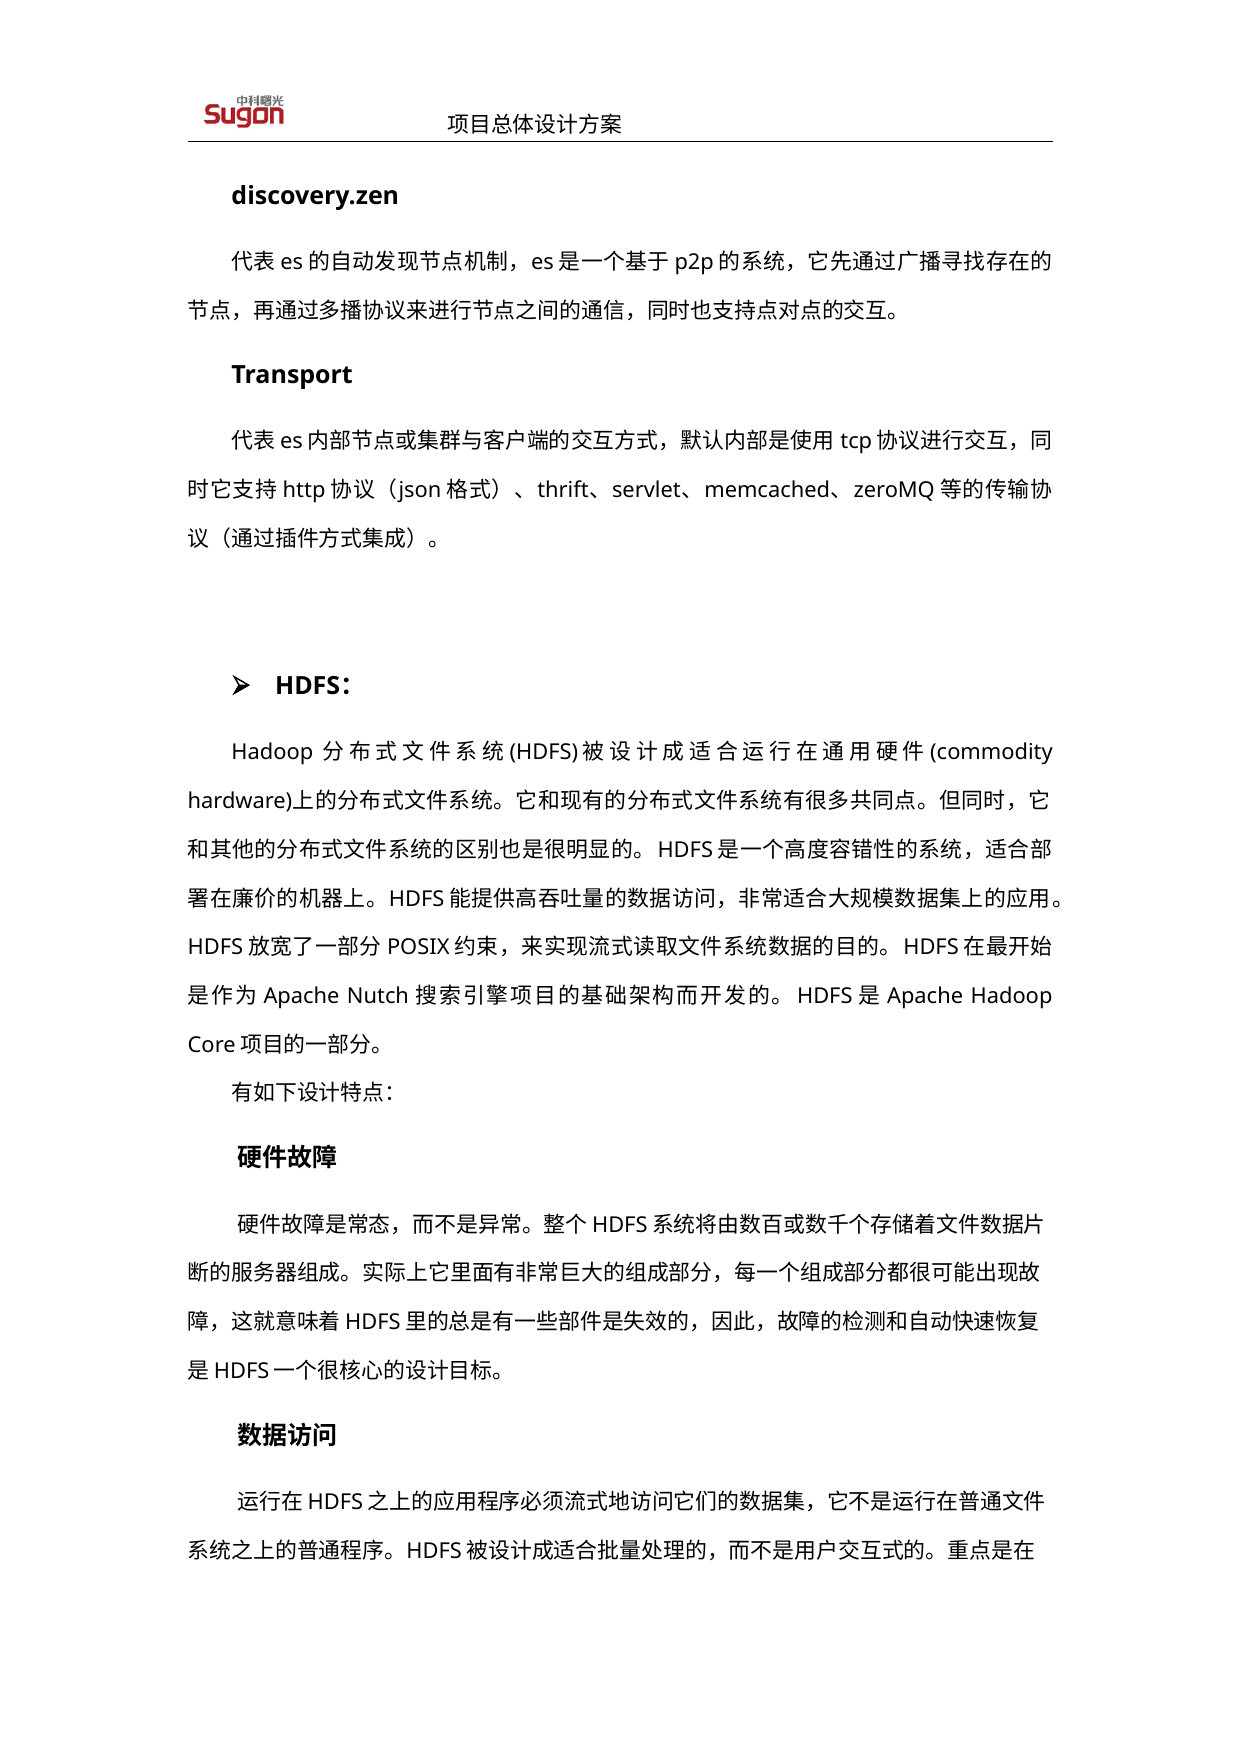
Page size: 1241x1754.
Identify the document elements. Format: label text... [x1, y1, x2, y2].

list HDFS： [231, 651, 1053, 716]
text 代表es的自动发现节点机制，es是一个基于p2p的系统，它先通过广播寻找存在的节点，再通过多播协议来进行节点之间的通信，同时也支持点对点的交互。 [187, 244, 1053, 325]
text 代表es内部节点或集群与客户端的交互方式，默认内部是使用tcp协议进行交互，同时它支持http协议（json格式）、thrift、servlet、memcached、zeroMQ等的传输协议（通过插件方式集成）。 [187, 423, 1053, 553]
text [187, 1484, 1053, 1565]
text 硬件故障是常态，而不是异常。整个HDFS系统将由数百或数千个存储着文件数据片断的服务器组成。实际上它里面有非常巨大的组成部分，每一个组成部分都很可能出现故障，这就意味着HDFS里的总是有一些部件是失效的，因此，故障的检测和自动快速恢复是HDFS一个很核心的设计目标。 [187, 1206, 1053, 1385]
picture [187, 88, 305, 133]
text 有如下设计特点： [187, 1075, 1053, 1107]
text Hadoop分布式文件系统(HDFS)被设计成适合运行在通用硬件(commodity hardware)上的分布式文件系统。它和现有的分布式文件系统有很多共同点。但同时，它和其他的分布式文件系统的区别也是很明显的。HDFS是一个高度容错性的系统，适合部署在廉价的机器上。HDFS能提供高吞吐量的数据访问，非常适合大规模数据集上的应用。HDFS放宽了一部分POSIX约束，来实现流式读取文件系统数据的目的。HDFS在最开始是作为Apache Nutch搜索引擎项目的基础架构而开发的。HDFS是Apache Hadoop Core项目的一部分。 [187, 734, 1053, 1059]
text Transport [187, 341, 1053, 406]
text 数据访问 [187, 1401, 1053, 1466]
text discovery.zen [187, 162, 1053, 227]
text 硬件故障 [187, 1123, 1053, 1188]
